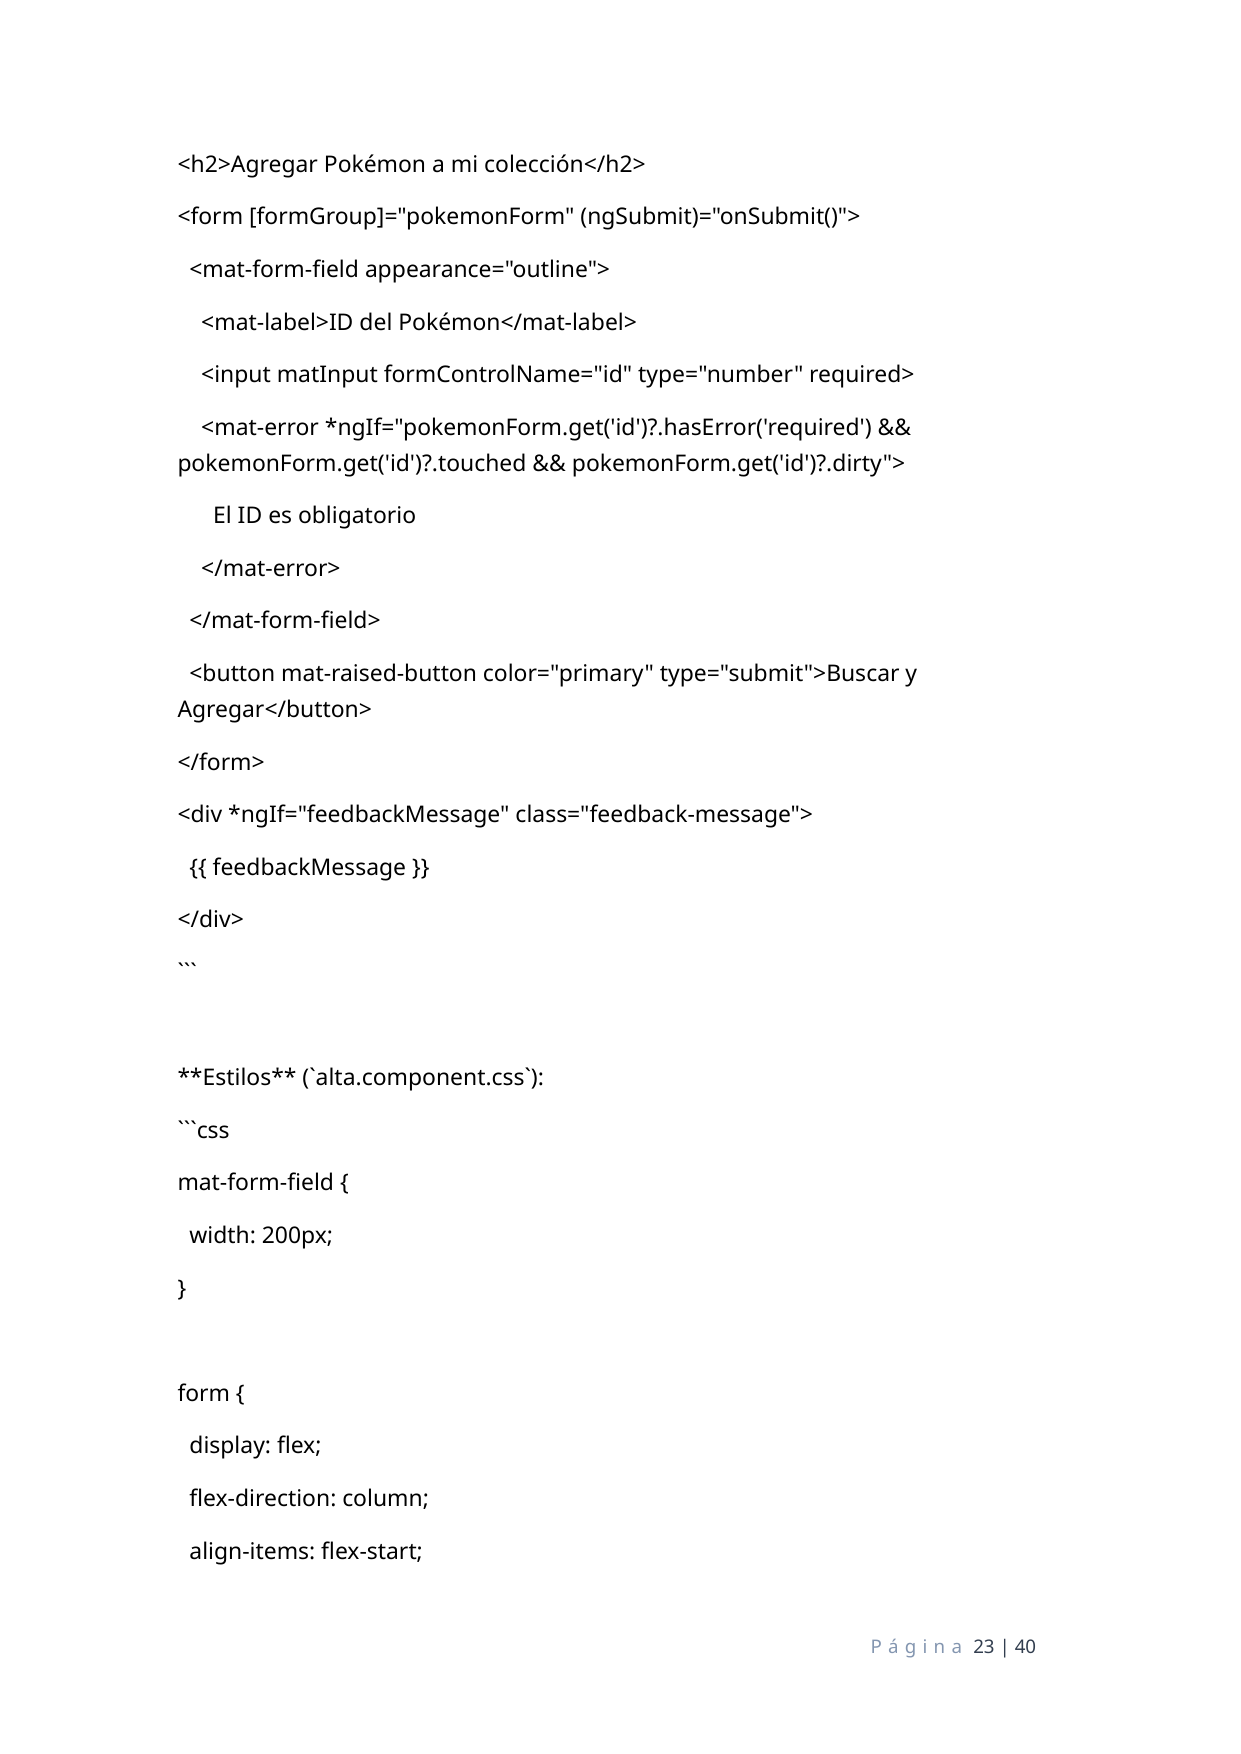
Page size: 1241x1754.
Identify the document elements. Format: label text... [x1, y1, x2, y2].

text flex-direction: column; [177, 1482, 1063, 1513]
text <mat-label>ID del Pokémon</mat-label> [177, 305, 1063, 337]
text <input matInput formControlName="id" type="number" required> [177, 358, 1063, 389]
text El ID es obligatorio [177, 499, 1063, 530]
text display: flex; [177, 1429, 1063, 1461]
text } [177, 1272, 1063, 1303]
text ```css [177, 1114, 1063, 1145]
text <form [formGroup]="pokemonForm" (ngSubmit)="onSubmit()"> [177, 200, 1063, 231]
text </form> [177, 746, 1063, 777]
text ``` [177, 956, 1063, 987]
text <mat-error *ngIf="pokemonForm.get('id')?.hasError('required') && pokemonForm.get('id')?.touched && pokemonForm.get('id')?.dirty"> [177, 411, 1063, 478]
text <h2>Agregar Pokémon a mi colección</h2> [177, 148, 1063, 179]
text **Estilos** (`alta.component.css`): [177, 1061, 1063, 1092]
text </mat-form-field> [177, 604, 1063, 636]
text width: 200px; [177, 1219, 1063, 1250]
text <button mat-raised-button color="primary" type="submit">Buscar y Agregar</button> [177, 657, 1063, 724]
text form { [177, 1377, 1063, 1408]
text </div> [177, 903, 1063, 934]
text <mat-form-field appearance="outline"> [177, 253, 1063, 284]
text <div *ngIf="feedbackMessage" class="feedback-message"> [177, 798, 1063, 829]
text {{ feedbackMessage }} [177, 851, 1063, 882]
text mat-form-field { [177, 1166, 1063, 1198]
text </mat-error> [177, 552, 1063, 583]
text align-items: flex-start; [177, 1534, 1063, 1566]
